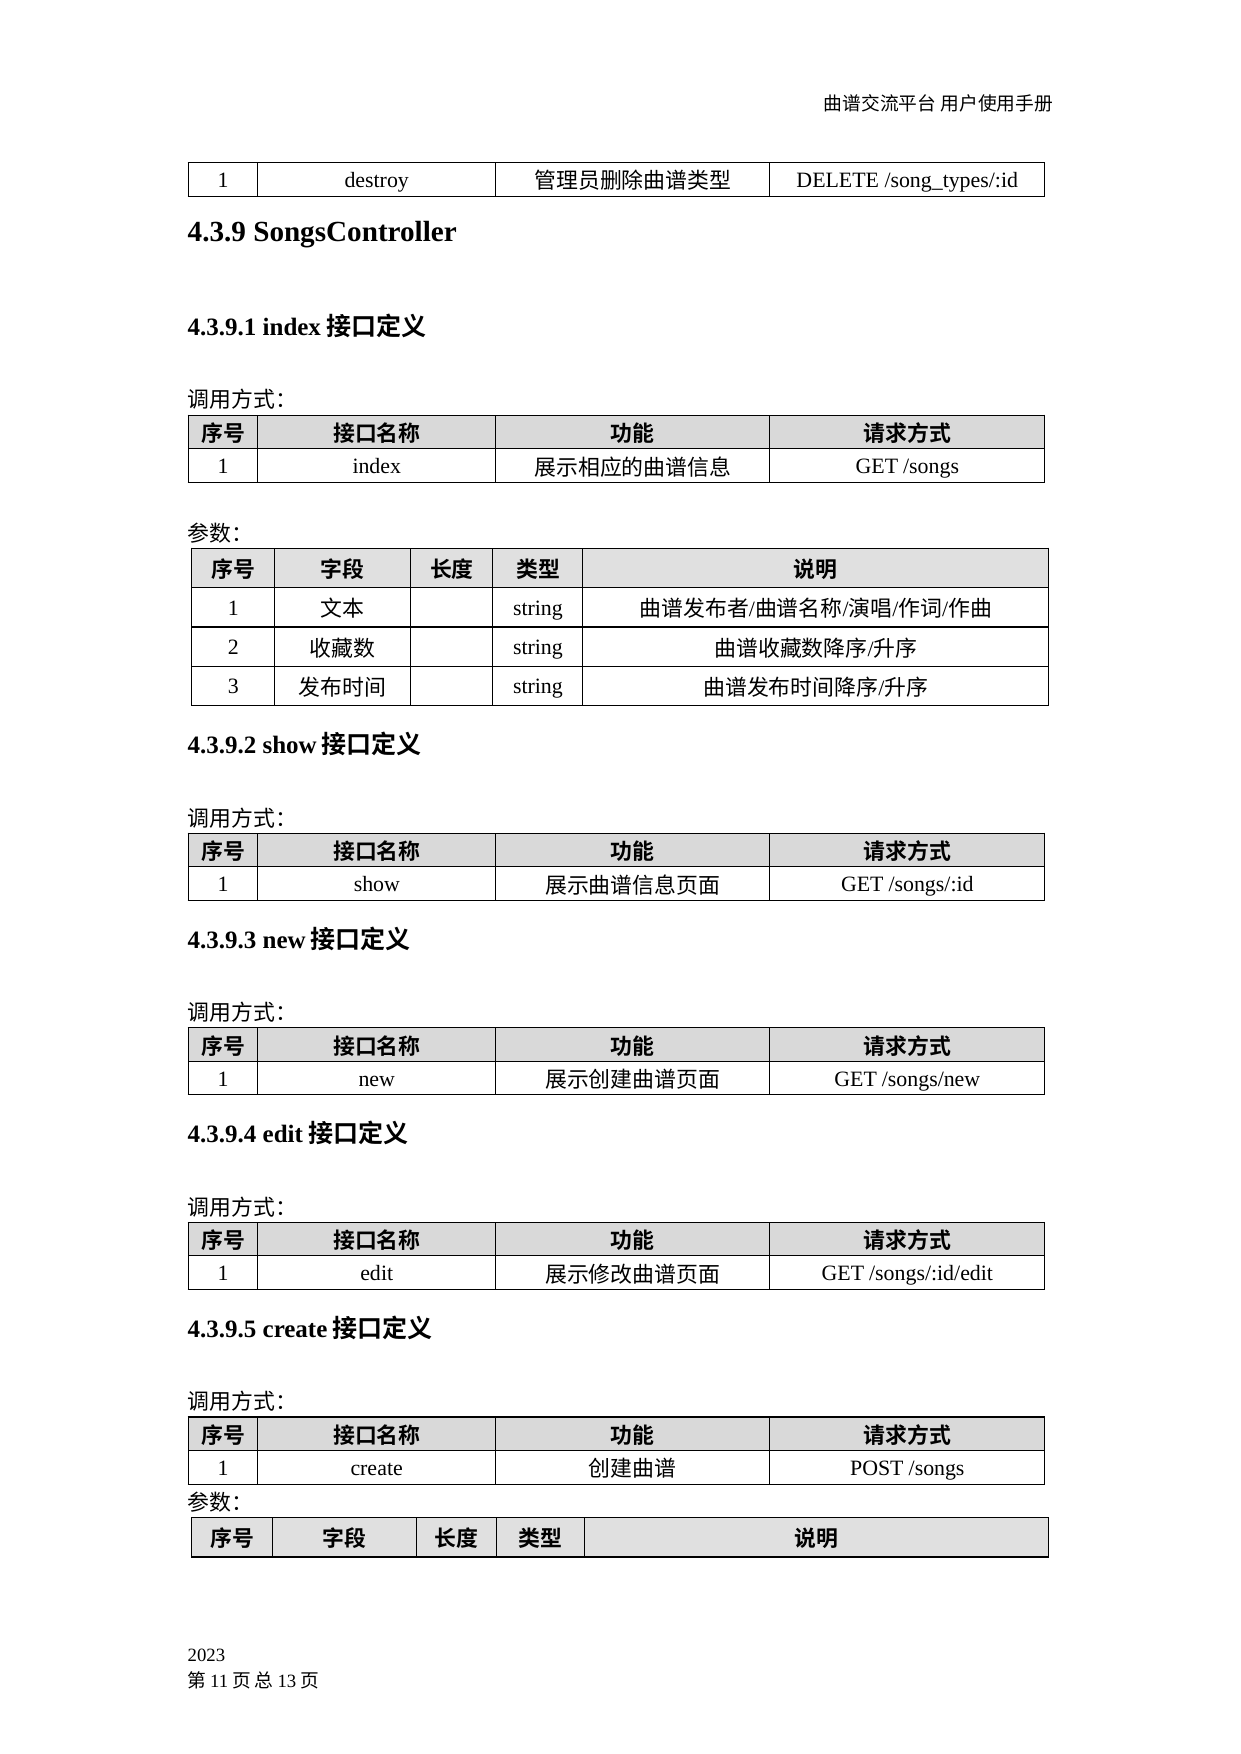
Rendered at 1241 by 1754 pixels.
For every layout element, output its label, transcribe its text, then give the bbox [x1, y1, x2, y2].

table_header 长度 [411, 549, 492, 587]
table_header 类型 [497, 1518, 584, 1556]
table_cell 文本 [275, 588, 410, 626]
table_cell edit [258, 1256, 495, 1289]
text 调用方式： [187, 800, 1053, 833]
table_cell 1 [189, 163, 257, 196]
table_cell destroy [258, 163, 495, 196]
table_header 请求方式 [770, 1028, 1044, 1061]
table_cell 1 [189, 867, 257, 900]
table_header 说明 [585, 1518, 1048, 1556]
table_header 类型 [493, 549, 582, 587]
table_header 接口名称 [258, 834, 495, 866]
table_cell index [258, 449, 495, 482]
text 参数： [187, 1484, 1053, 1517]
table_header 功能 [496, 416, 769, 448]
table_header 长度 [417, 1518, 496, 1556]
table_header 请求方式 [770, 1418, 1044, 1450]
table_header 序号 [189, 1223, 257, 1255]
table_cell 1 [189, 1062, 257, 1094]
subtitle 4.3.9.4 edit接口定义 [187, 1099, 1053, 1164]
table_header 请求方式 [770, 416, 1044, 448]
table_cell [411, 667, 492, 705]
subtitle 4.3.9.2 show接口定义 [187, 710, 1053, 775]
text 参数： [187, 483, 1053, 548]
table_cell DELETE /song_types/:id [770, 163, 1044, 196]
text 调用方式： [187, 1189, 1053, 1222]
subtitle 4.3.9.3 new接口定义 [187, 905, 1053, 970]
table_cell 创建曲谱 [496, 1451, 769, 1483]
table_header 序号 [189, 416, 257, 448]
table_cell 展示曲谱信息页面 [496, 867, 769, 900]
table_header 功能 [496, 1028, 769, 1061]
subtitle 4.3.9.1 index接口定义 [187, 292, 1053, 357]
table_header 序号 [192, 549, 274, 587]
table_header 序号 [189, 834, 257, 866]
table_header 接口名称 [258, 1418, 495, 1450]
table_header 说明 [583, 549, 1048, 587]
table_cell 发布时间 [275, 667, 410, 705]
table_cell 展示修改曲谱页面 [496, 1256, 769, 1289]
table_header 序号 [192, 1518, 272, 1556]
table_cell string [493, 667, 582, 705]
table_cell 1 [189, 449, 257, 482]
table_header 字段 [273, 1518, 416, 1556]
table_header 功能 [496, 1418, 769, 1450]
table_cell 收藏数 [275, 628, 410, 666]
table_cell 管理员删除曲谱类型 [496, 163, 769, 196]
table_header 接口名称 [258, 1028, 495, 1061]
text 调用方式： [187, 382, 1053, 414]
table_cell 3 [192, 667, 274, 705]
table_cell new [258, 1062, 495, 1094]
table_cell [411, 588, 492, 626]
table_header 功能 [496, 834, 769, 866]
table_header 功能 [496, 1223, 769, 1255]
table_header 请求方式 [770, 834, 1044, 866]
table_header 请求方式 [770, 1223, 1044, 1255]
table_cell 曲谱发布时间降序/升序 [583, 667, 1048, 705]
table_header 序号 [189, 1418, 257, 1450]
table_cell 2 [192, 628, 274, 666]
subtitle 4.3.9 SongsController [187, 199, 1053, 264]
table_cell 曲谱发布者/曲谱名称/演唱/作词/作曲 [583, 588, 1048, 626]
table_cell 1 [189, 1451, 257, 1483]
table_cell 1 [189, 1256, 257, 1289]
table_cell 展示相应的曲谱信息 [496, 449, 769, 482]
subtitle 4.3.9.5 create接口定义 [187, 1294, 1053, 1359]
table_header 接口名称 [258, 416, 495, 448]
table_cell GET /songs/:id/edit [770, 1256, 1044, 1289]
table_cell GET /songs [770, 449, 1044, 482]
table_cell 曲谱收藏数降序/升序 [583, 628, 1048, 666]
table_header 字段 [275, 549, 410, 587]
table_header 序号 [189, 1028, 257, 1061]
table_cell string [493, 588, 582, 626]
text 调用方式： [187, 995, 1053, 1027]
table_cell 展示创建曲谱页面 [496, 1062, 769, 1094]
table_cell GET /songs/:id [770, 867, 1044, 900]
table_header 接口名称 [258, 1223, 495, 1255]
table_cell POST /songs [770, 1451, 1044, 1483]
table_cell 1 [192, 588, 274, 626]
table_cell string [493, 628, 582, 666]
text 调用方式： [187, 1384, 1053, 1416]
table_cell create [258, 1451, 495, 1483]
table_cell show [258, 867, 495, 900]
table_cell [411, 628, 492, 666]
table_cell GET /songs/new [770, 1062, 1044, 1094]
